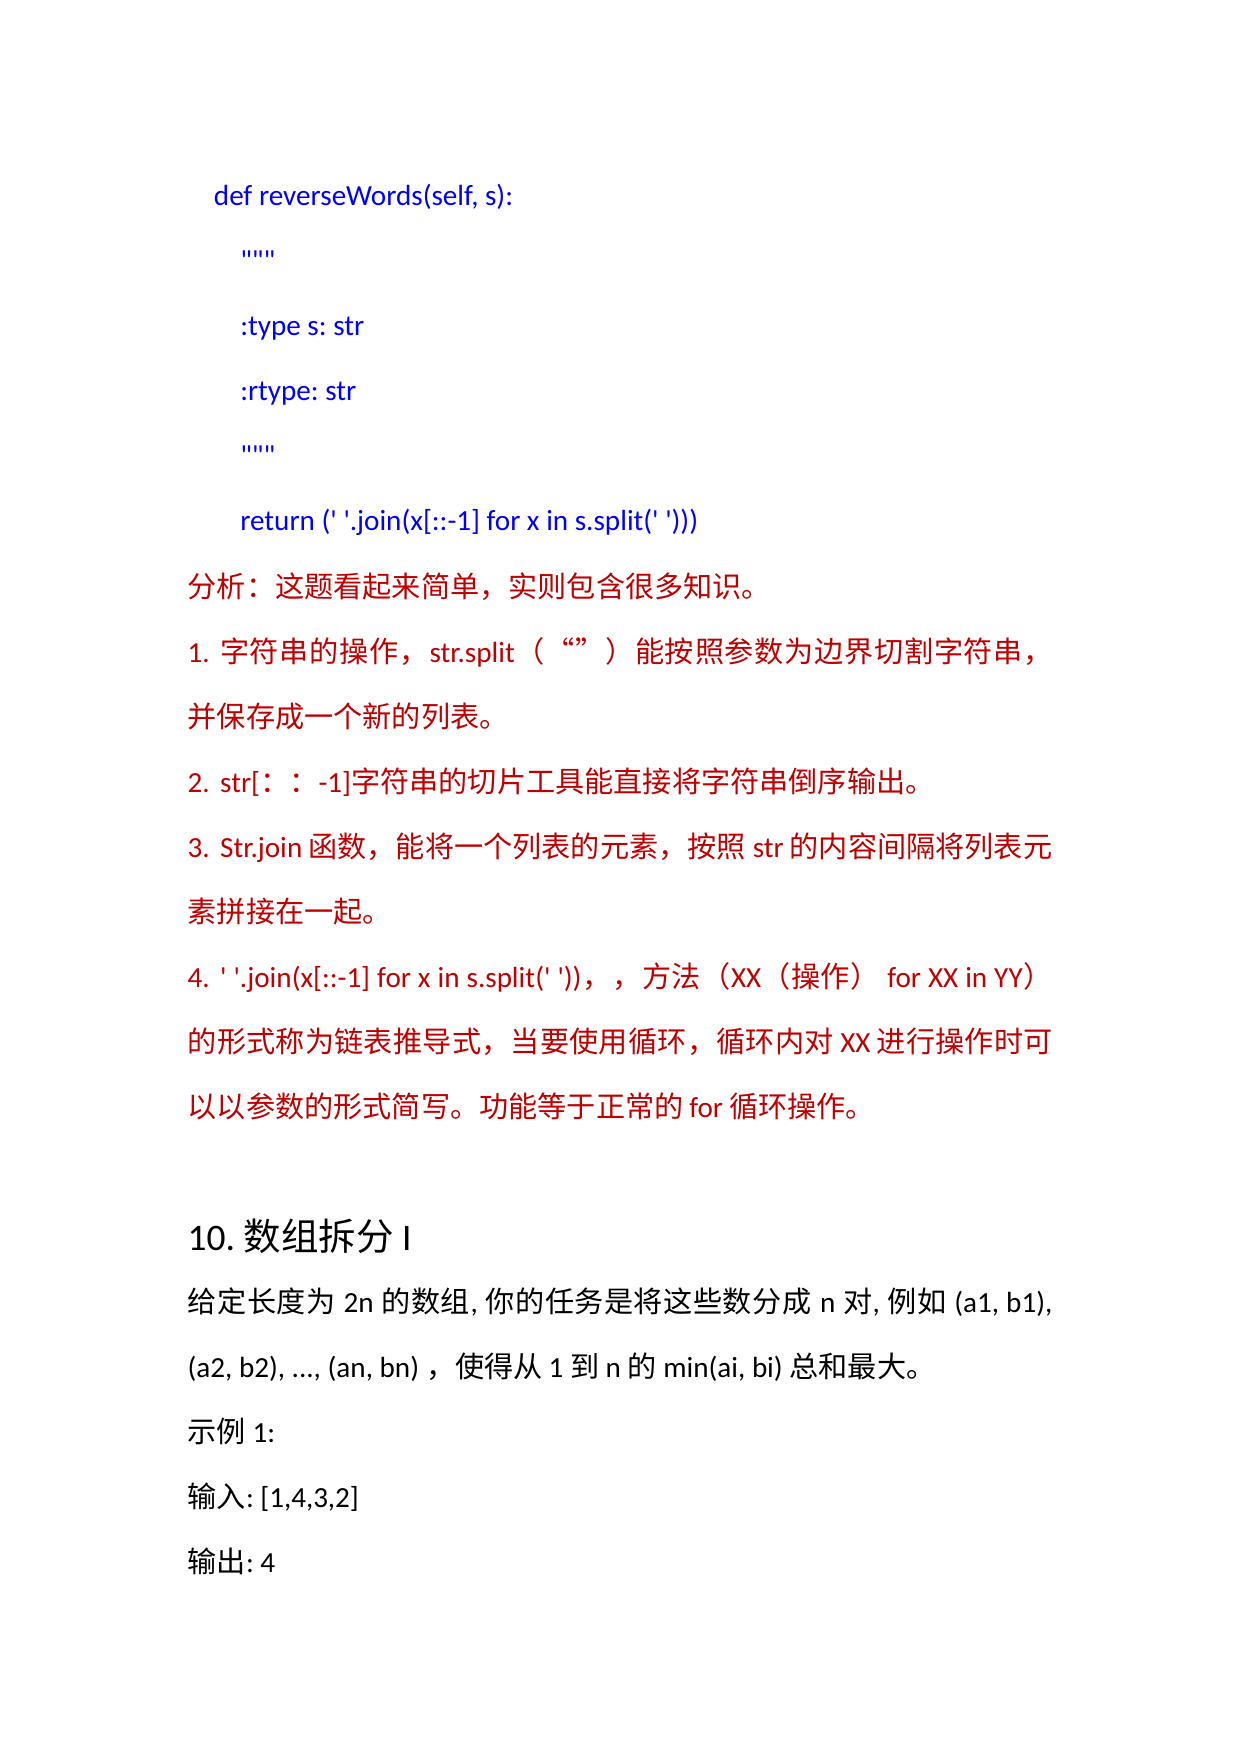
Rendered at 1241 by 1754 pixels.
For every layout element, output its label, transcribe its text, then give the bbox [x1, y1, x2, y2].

list 分析：这题看起来简单，实则包含很多知识。 [187, 552, 1053, 617]
list ' '.join(x[::-1] for x in s.split(' '))，，方法（XX（操作） for XX in YY）的形式称为链表推导式，当要使用循环，循环内对XX进行操作时可以以参数的形式简写。功能等于正常的for循环操作。 [187, 942, 1053, 1137]
list 给定长度为 2n 的数组, 你的任务是将这些数分成 n 对, 例如 (a1, b1), (a2, b2), ..., (an, bn) ，使得从1 到 n 的 min(ai, bi) 总和最大。 [187, 1267, 1053, 1397]
list 字符串的操作，str.split（“”）能按照参数为边界切割字符串，并保存成一个新的列表。 [187, 617, 1053, 747]
list 示例 1: [187, 1397, 1053, 1462]
list str[：：-1]字符串的切片工具能直接将字符串倒序输出。 [187, 747, 1053, 812]
list return (' '.join(x[::-1] for x in s.split(' '))) [187, 487, 1053, 552]
list 输出: 4 [187, 1527, 1053, 1592]
list Str.join函数，能将一个列表的元素，按照str的内容间隔将列表元素拼接在一起。 [187, 812, 1053, 942]
list 输入: [1,4,3,2] [187, 1462, 1053, 1527]
list """ [187, 422, 1053, 487]
list 数组拆分 I [187, 1202, 1053, 1267]
list def reverseWords(self, s): [187, 162, 1053, 227]
list :type s: str [187, 292, 1053, 357]
list """ [187, 227, 1053, 292]
list :rtype: str [187, 357, 1053, 422]
